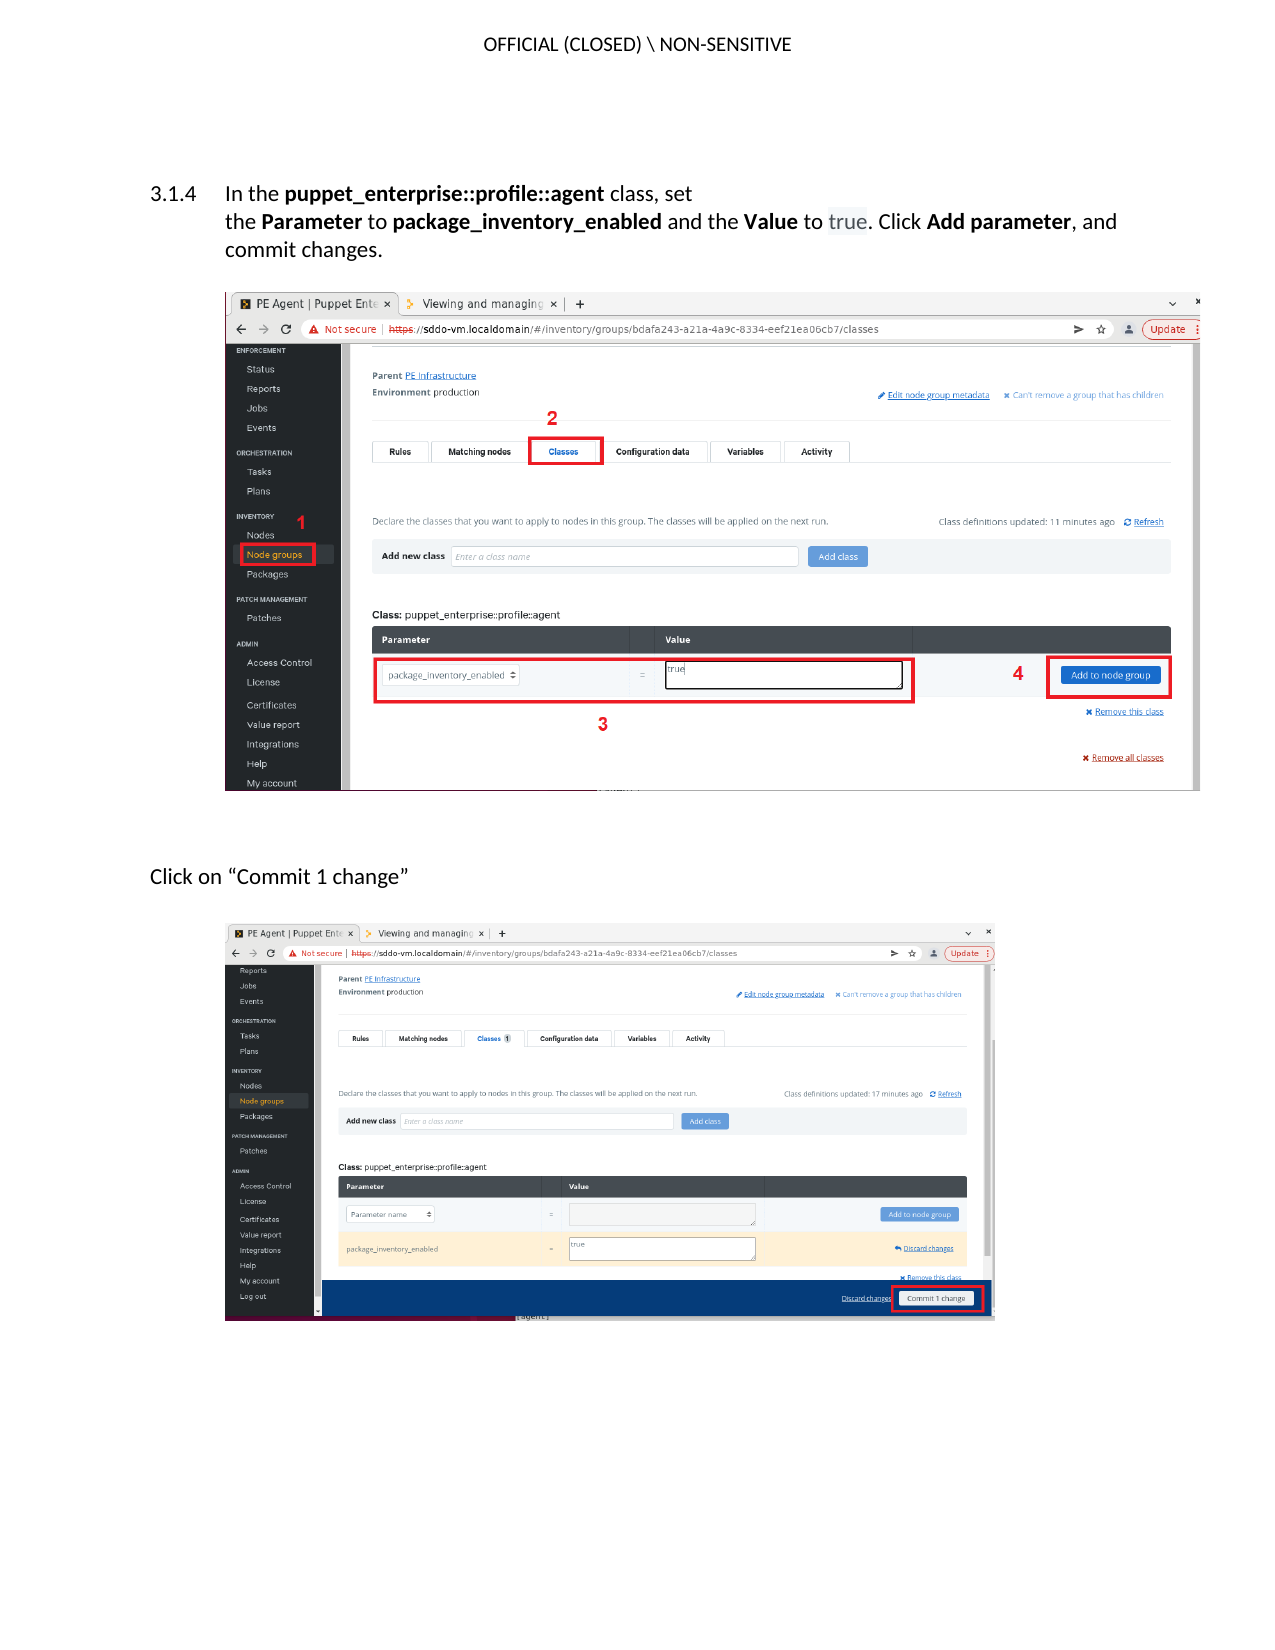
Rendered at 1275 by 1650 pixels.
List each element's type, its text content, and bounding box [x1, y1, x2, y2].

list In the puppet_enterprise::profile::agent class, set the Parameter to package_inventory_enabled and the Value to true. Click Add parameter, and commit changes. [150, 179, 1125, 263]
picture [225, 923, 995, 1321]
text Click on “Commit 1 change” [150, 862, 1125, 891]
picture [225, 292, 1200, 791]
